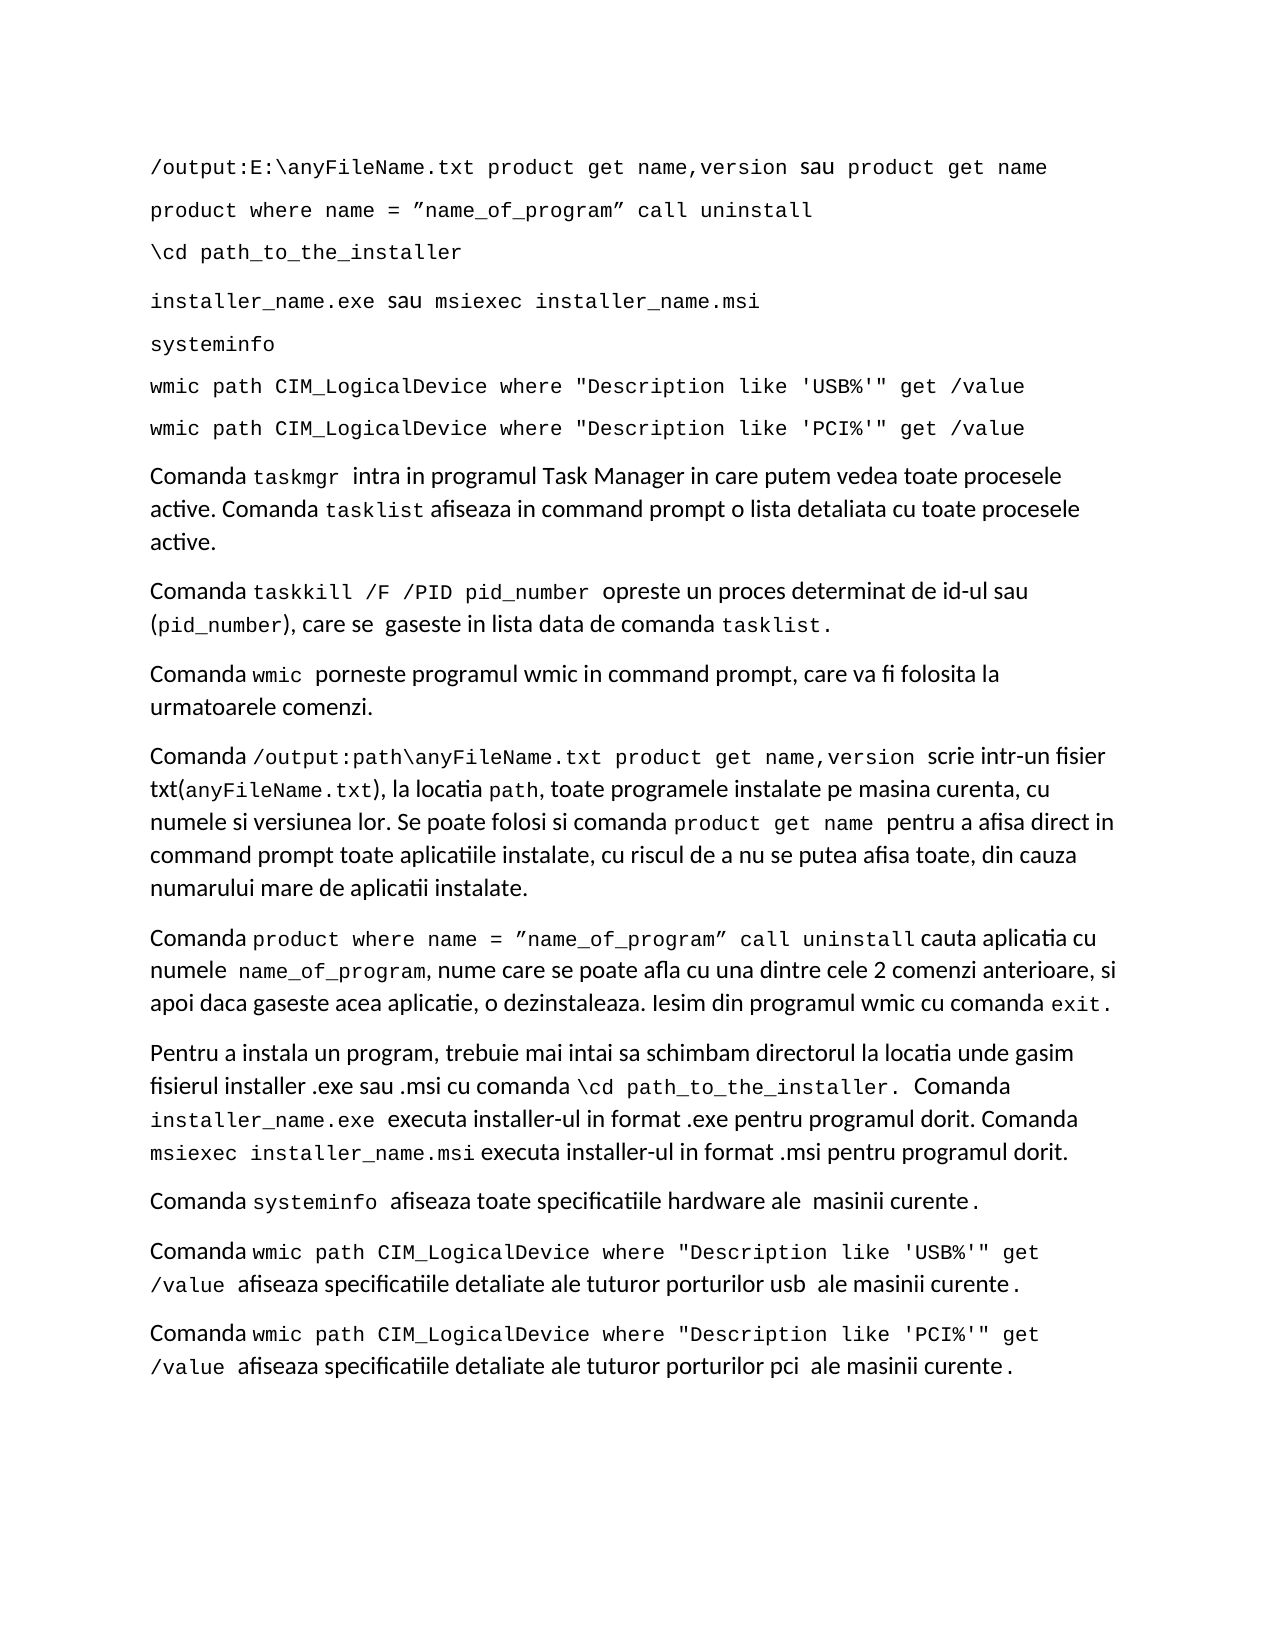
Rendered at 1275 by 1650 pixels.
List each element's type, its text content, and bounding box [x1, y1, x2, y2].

text \cd path_to_the_installer [150, 242, 1125, 265]
text product where name = ”name_of_program” call uninstall [150, 199, 1125, 223]
text wmic path CIM_LogicalDevice where "Description like 'PCI%'" get /value [150, 418, 1125, 442]
text Comanda /output:path\anyFileName.txt product get name,version scrie intr-un fisier txt(anyFileName.txt), la locatia path, toate programele instalate pe masina curenta, cu numele si versiunea lor. Se poate folosi si comanda product get name pentru a afisa direct in command prompt toate aplicatiile instalate, cu riscul de a nu se putea afisa toate, din cauza numarului mare de aplicatii instalate. [150, 741, 1125, 903]
text Comanda product where name = ”name_of_program” call uninstall cauta aplicatia cu numele name_of_program, nume care se poate afla cu una dintre cele 2 comenzi anterioare, si apoi daca gaseste acea aplicatie, o dezinstaleaza. Iesim din programul wmic cu comanda exit. [150, 922, 1125, 1018]
text /output:E:\anyFileName.txt product get name,version sau product get name [150, 150, 1125, 181]
text Comanda taskkill /F /PID pid_number opreste un proces determinat de id-ul sau (pid_number), care se gaseste in lista data de comanda tasklist. [150, 576, 1125, 639]
text Comanda systeminfo afiseaza toate specificatiile hardware ale masinii curente. [150, 1186, 1125, 1216]
text Comanda taskmgr intra in programul Task Manager in care putem vedea toate procesele active. Comanda tasklist afiseaza in command prompt o lista detaliata cu toate procesele active. [150, 460, 1125, 556]
text Comanda wmic porneste programul wmic in command prompt, care va fi folosita la urmatoarele comenzi. [150, 658, 1125, 721]
text Comanda wmic path CIM_LogicalDevice where "Description like 'PCI%'" get /value afiseaza specificatiile detaliate ale tuturor porturilor pci ale masinii curente. [150, 1318, 1125, 1381]
text Pentru a instala un program, trebuie mai intai sa schimbam directorul la locatia unde gasim fisierul installer .exe sau .msi cu comanda \cd path_to_the_installer. Comanda installer_name.exe executa installer-ul in format .exe pentru programul dorit. Comanda msiexec installer_name.msi executa installer-ul in format .msi pentru programul dorit. [150, 1037, 1125, 1166]
text systeminfo [150, 333, 1125, 357]
text Comanda wmic path CIM_LogicalDevice where "Description like 'USB%'" get /value afiseaza specificatiile detaliate ale tuturor porturilor usb ale masinii curente. [150, 1235, 1125, 1298]
text wmic path CIM_LogicalDevice where "Description like 'USB%'" get /value [150, 376, 1125, 399]
text installer_name.exe sau msiexec installer_name.msi [150, 284, 1125, 314]
